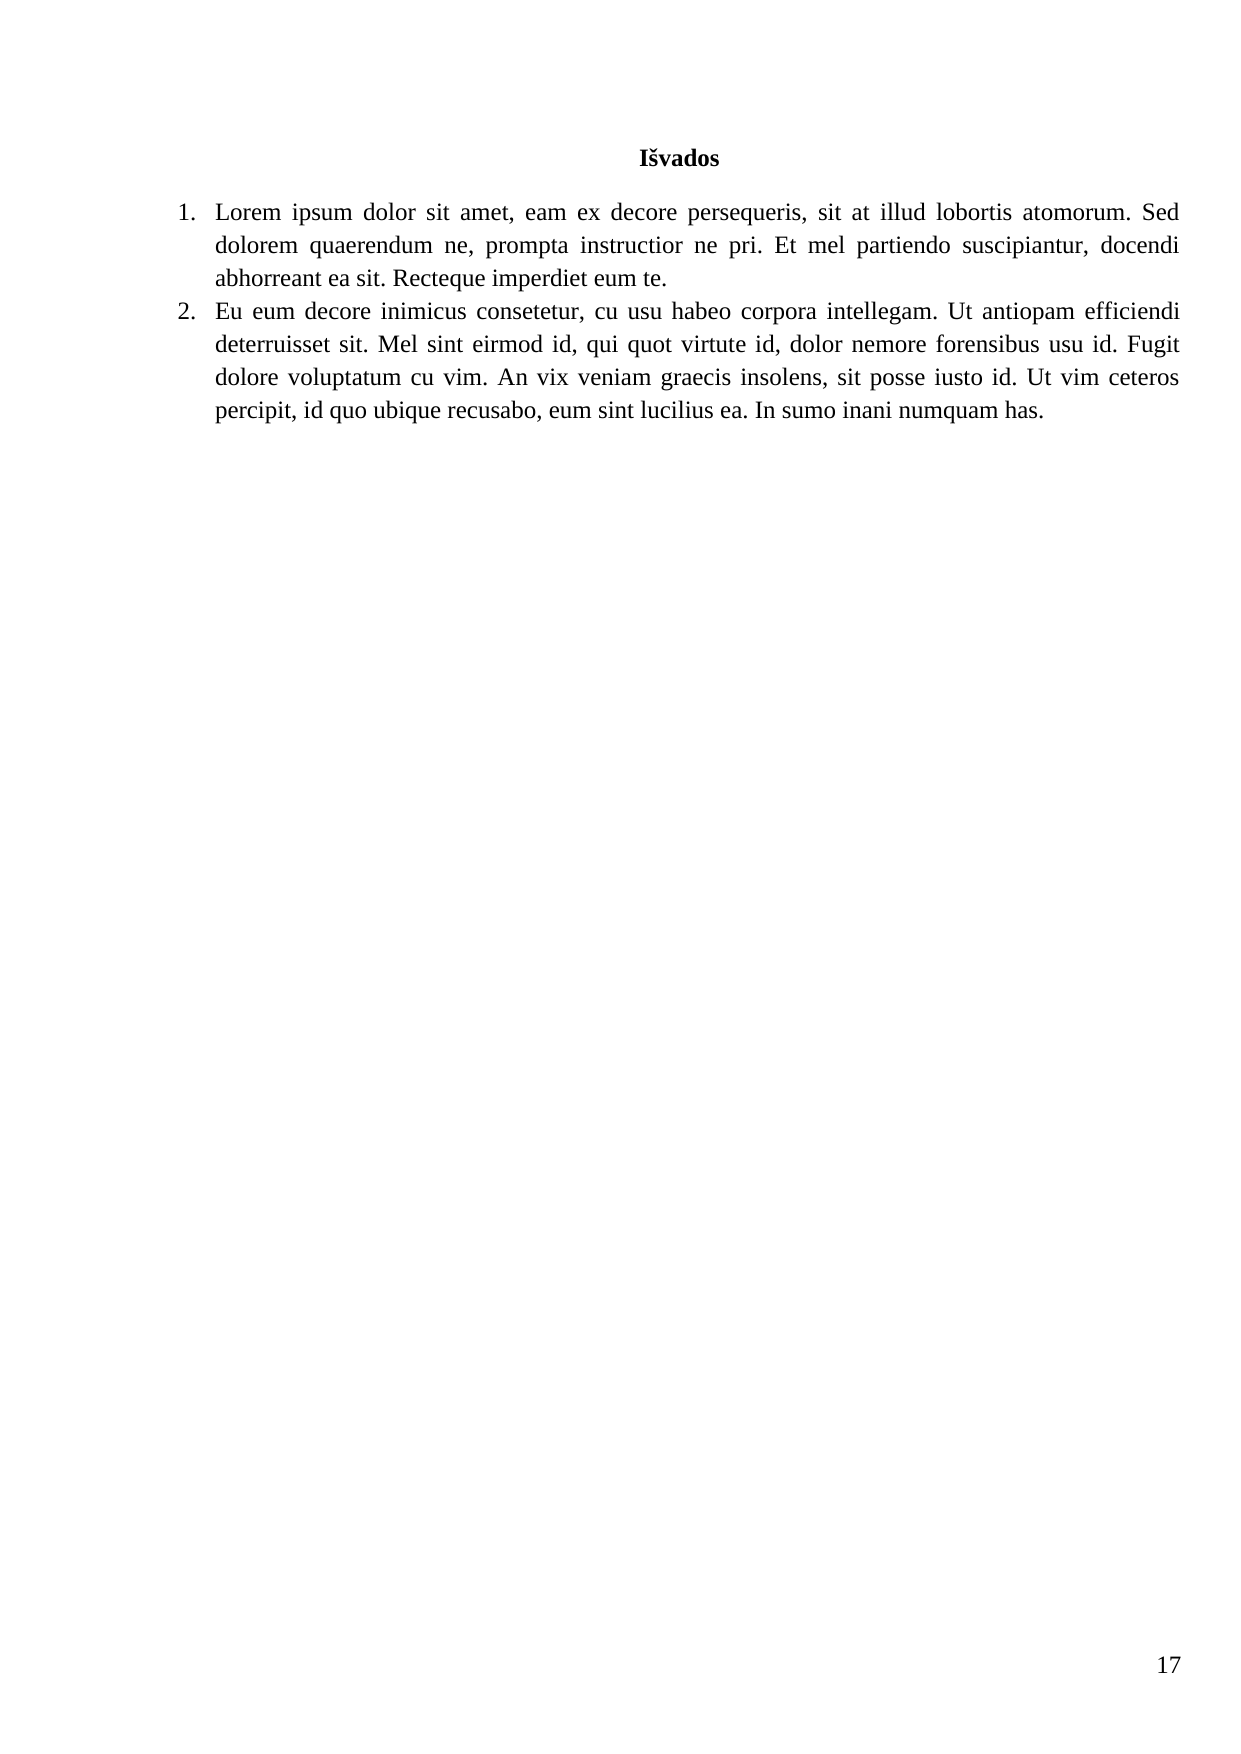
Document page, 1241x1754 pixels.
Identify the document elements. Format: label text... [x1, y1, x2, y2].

text Išvados [177, 143, 1181, 172]
list Eu eum decore inimicus consetetur, cu usu habeo corpora intellegam. Ut antiopam efficiendi deterruisset sit. Mel sint eirmod id, qui quot virtute id, dolor nemore forensibus usu id. Fugit dolore voluptatum cu vim. An vix veniam graecis insolens, sit posse iusto id. Ut vim ceteros percipit, id quo ubique recusabo, eum sint lucilius ea. In sumo inani numquam has. [177, 296, 1181, 424]
list Lorem ipsum dolor sit amet, eam ex decore persequeris, sit at illud lobortis atomorum. Sed dolorem quaerendum ne, prompta instructior ne pri. Et mel partiendo suscipiantur, docendi abhorreant ea sit. Recteque imperdiet eum te. [177, 197, 1181, 292]
